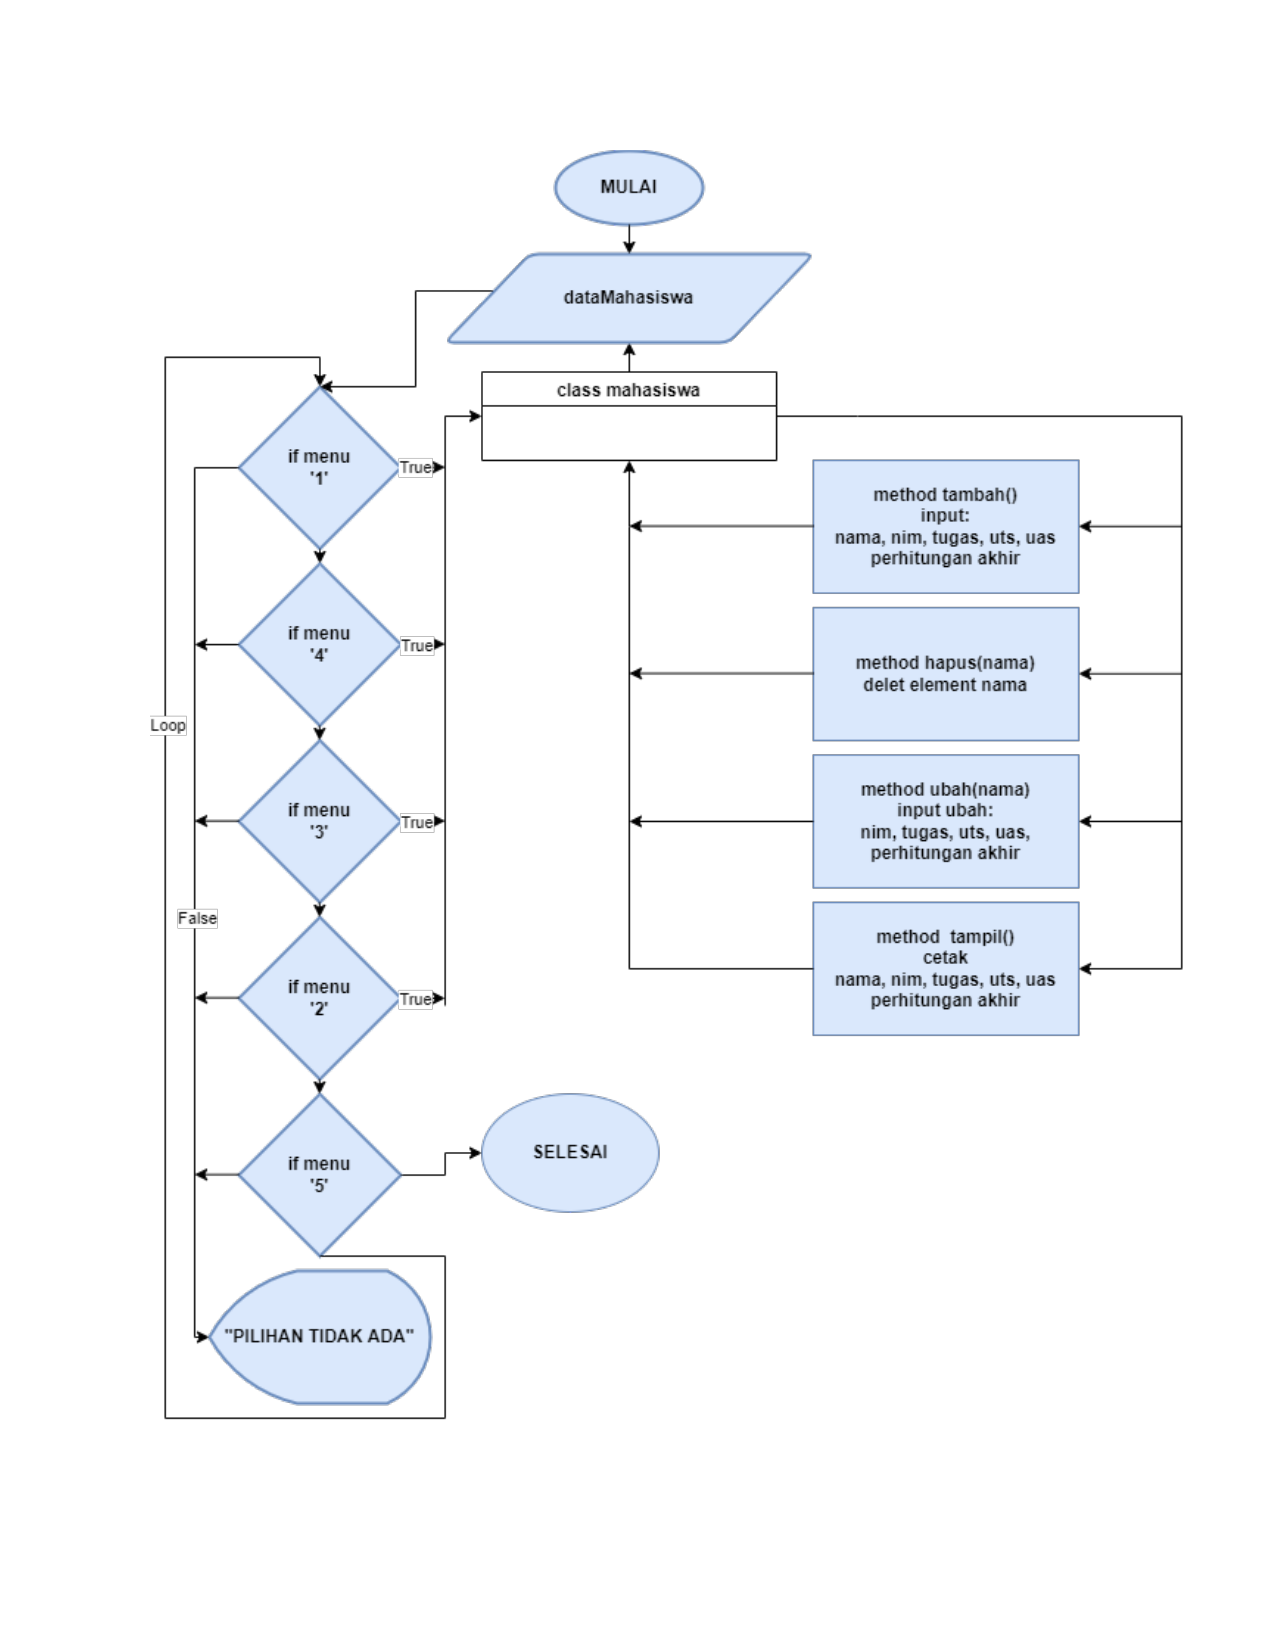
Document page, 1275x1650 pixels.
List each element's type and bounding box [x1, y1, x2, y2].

picture [150, 150, 1196, 1431]
